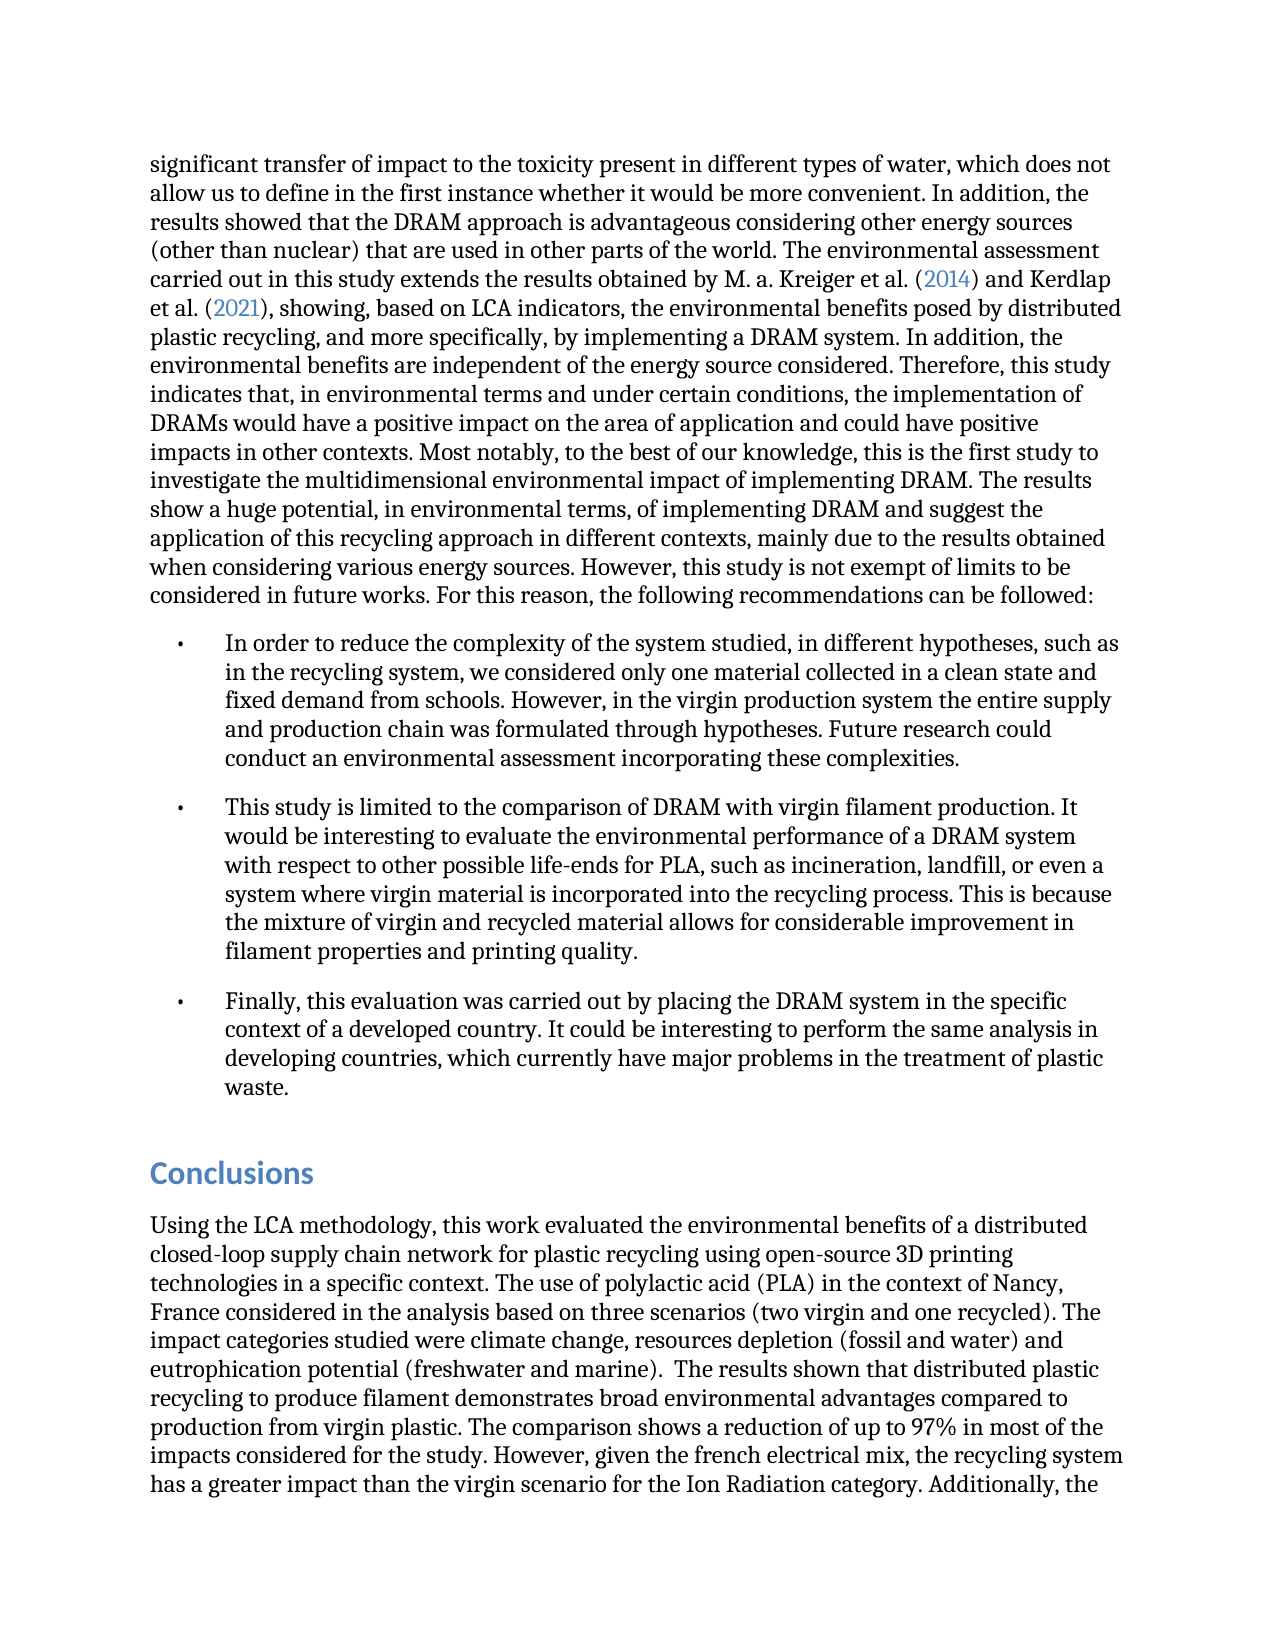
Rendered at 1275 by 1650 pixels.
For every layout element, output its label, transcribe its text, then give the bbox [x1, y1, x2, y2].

list Finally, this evaluation was carried out by placing the DRAM system in the specific context of a developed country. It could be interesting to perform the same analysis in developing countries, which currently have major problems in the treatment of plastic waste. [175, 987, 1125, 1102]
subtitle Conclusions [150, 1152, 1125, 1192]
list In order to reduce the complexity of the system studied, in different hypotheses, such as in the recycling system, we considered only one material collected in a clean state and fixed demand from schools. However, in the virgin production system the entire supply and production chain was formulated through hypotheses. Future research could conduct an environmental assessment incorporating these complexities. [175, 629, 1125, 772]
list This study is limited to the comparison of DRAM with virgin filament production. It would be interesting to evaluate the environmental performance of a DRAM system with respect to other possible life-ends for PLA, such as incineration, landfill, or even a system where virgin material is incorporated into the recycling process. This is because the mixture of virgin and recycled material allows for considerable improvement in filament properties and printing quality. [175, 793, 1125, 966]
